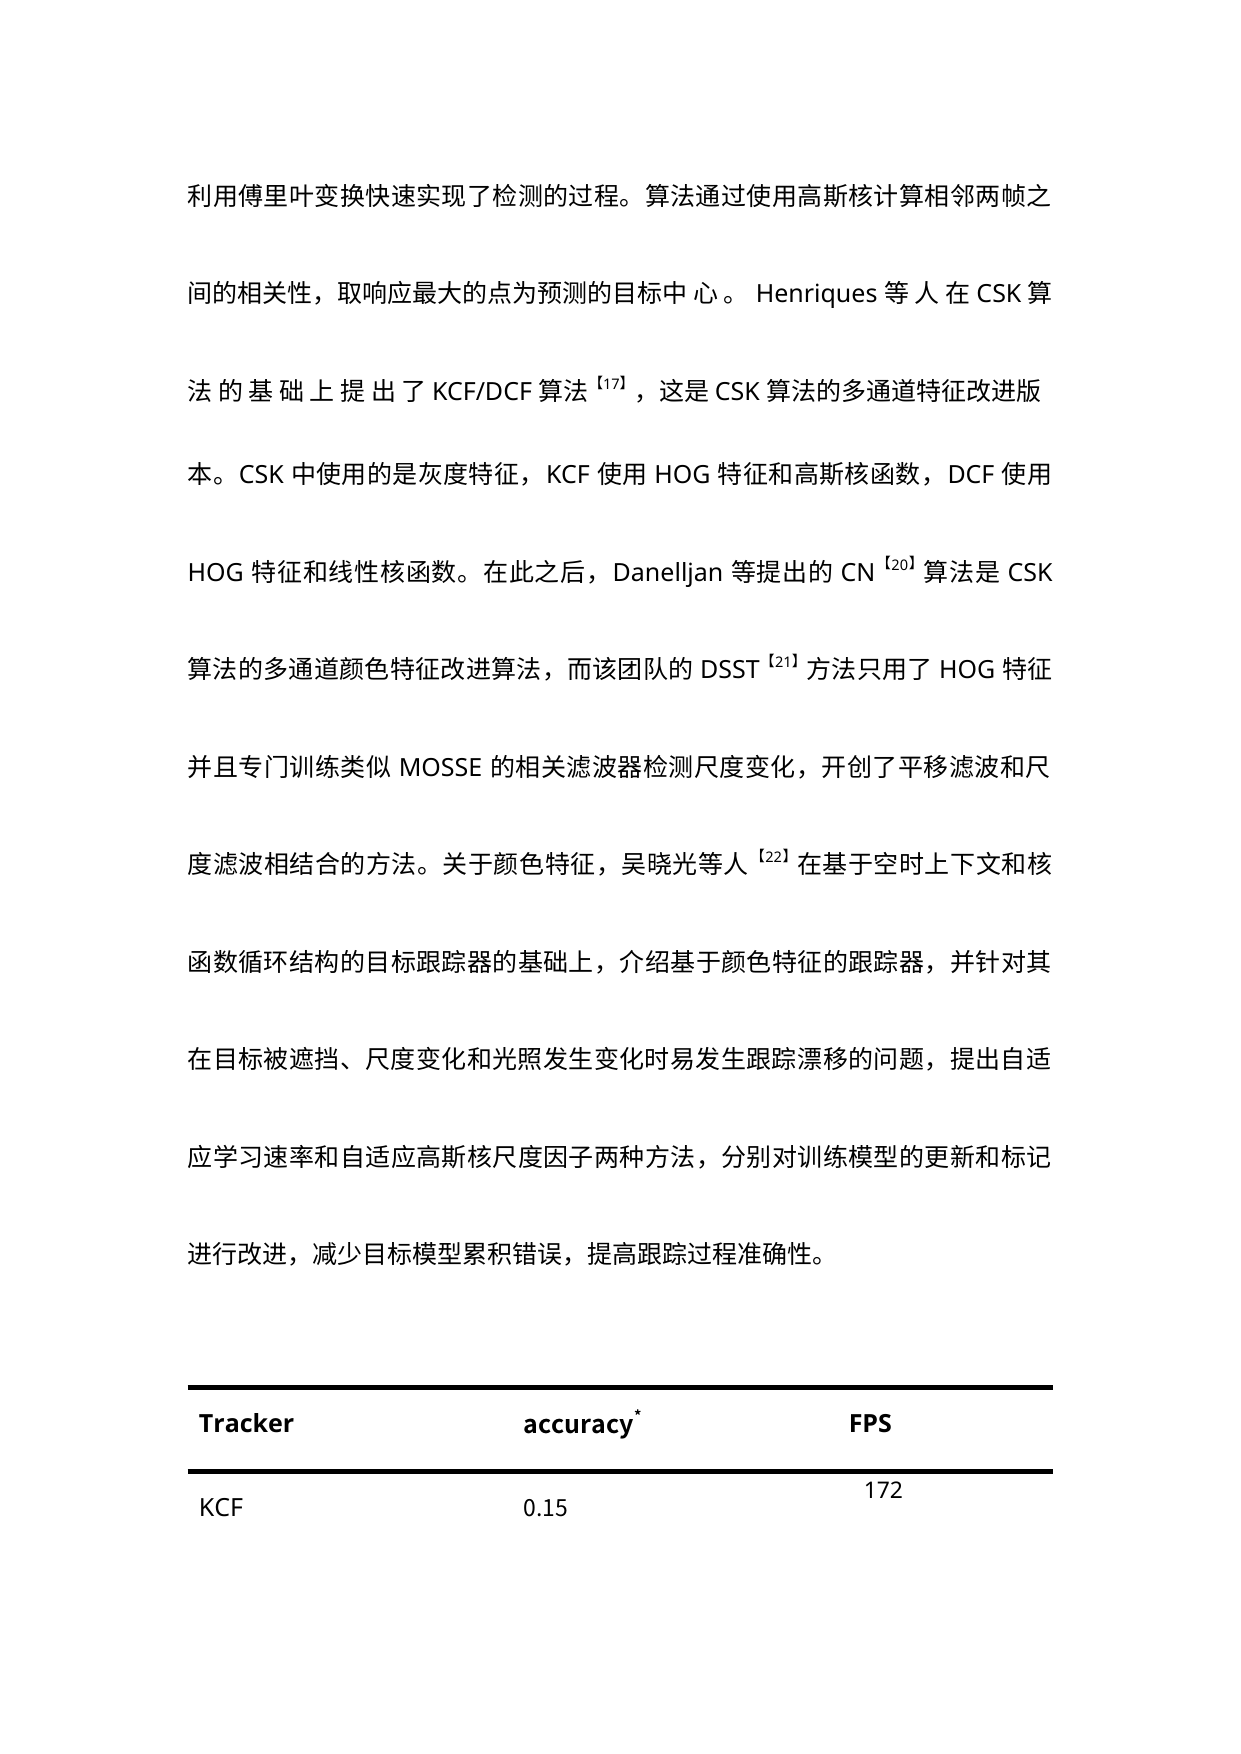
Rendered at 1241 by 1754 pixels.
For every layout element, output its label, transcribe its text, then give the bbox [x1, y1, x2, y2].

table_header FPS [837, 1390, 1053, 1469]
table_cell 0.15 [512, 1474, 623, 1563]
table_header accuracy* [512, 1390, 837, 1469]
table_cell 172 [623, 1474, 1053, 1563]
table_header Tracker [188, 1390, 512, 1469]
table_cell KCF [188, 1474, 512, 1563]
text 本。CSK 中使用的是灰度特征，KCF 使用 HOG 特征和高斯核函数，DCF 使用 HOG 特征和线性核函数。在此之后，Danelljan 等提出的 CN【20】算法是 CSK 算法的多通道颜色特征改进算法，而该团队的 DSST【21】方法只用了 HOG 特征并且专门训练类似 MOSSE 的相关滤波器检测尺度变化，开创了平移滤波和尺度滤波相结合的方法。关于颜色特征，吴晓光等人【22】在基于空时上下文和核函数循环结构的目标跟踪器的基础上，介绍基于颜色特征的跟踪器，并针对其在目标被遮挡、尺度变化和光照发生变化时易发生跟踪漂移的问题，提出自适应学习速率和自适应高斯核尺度因子两种方法，分别对训练模型的更新和标记进行改进，减少目标模型累积错误，提高跟踪过程准确性。 [187, 440, 1053, 1285]
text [187, 162, 1053, 422]
